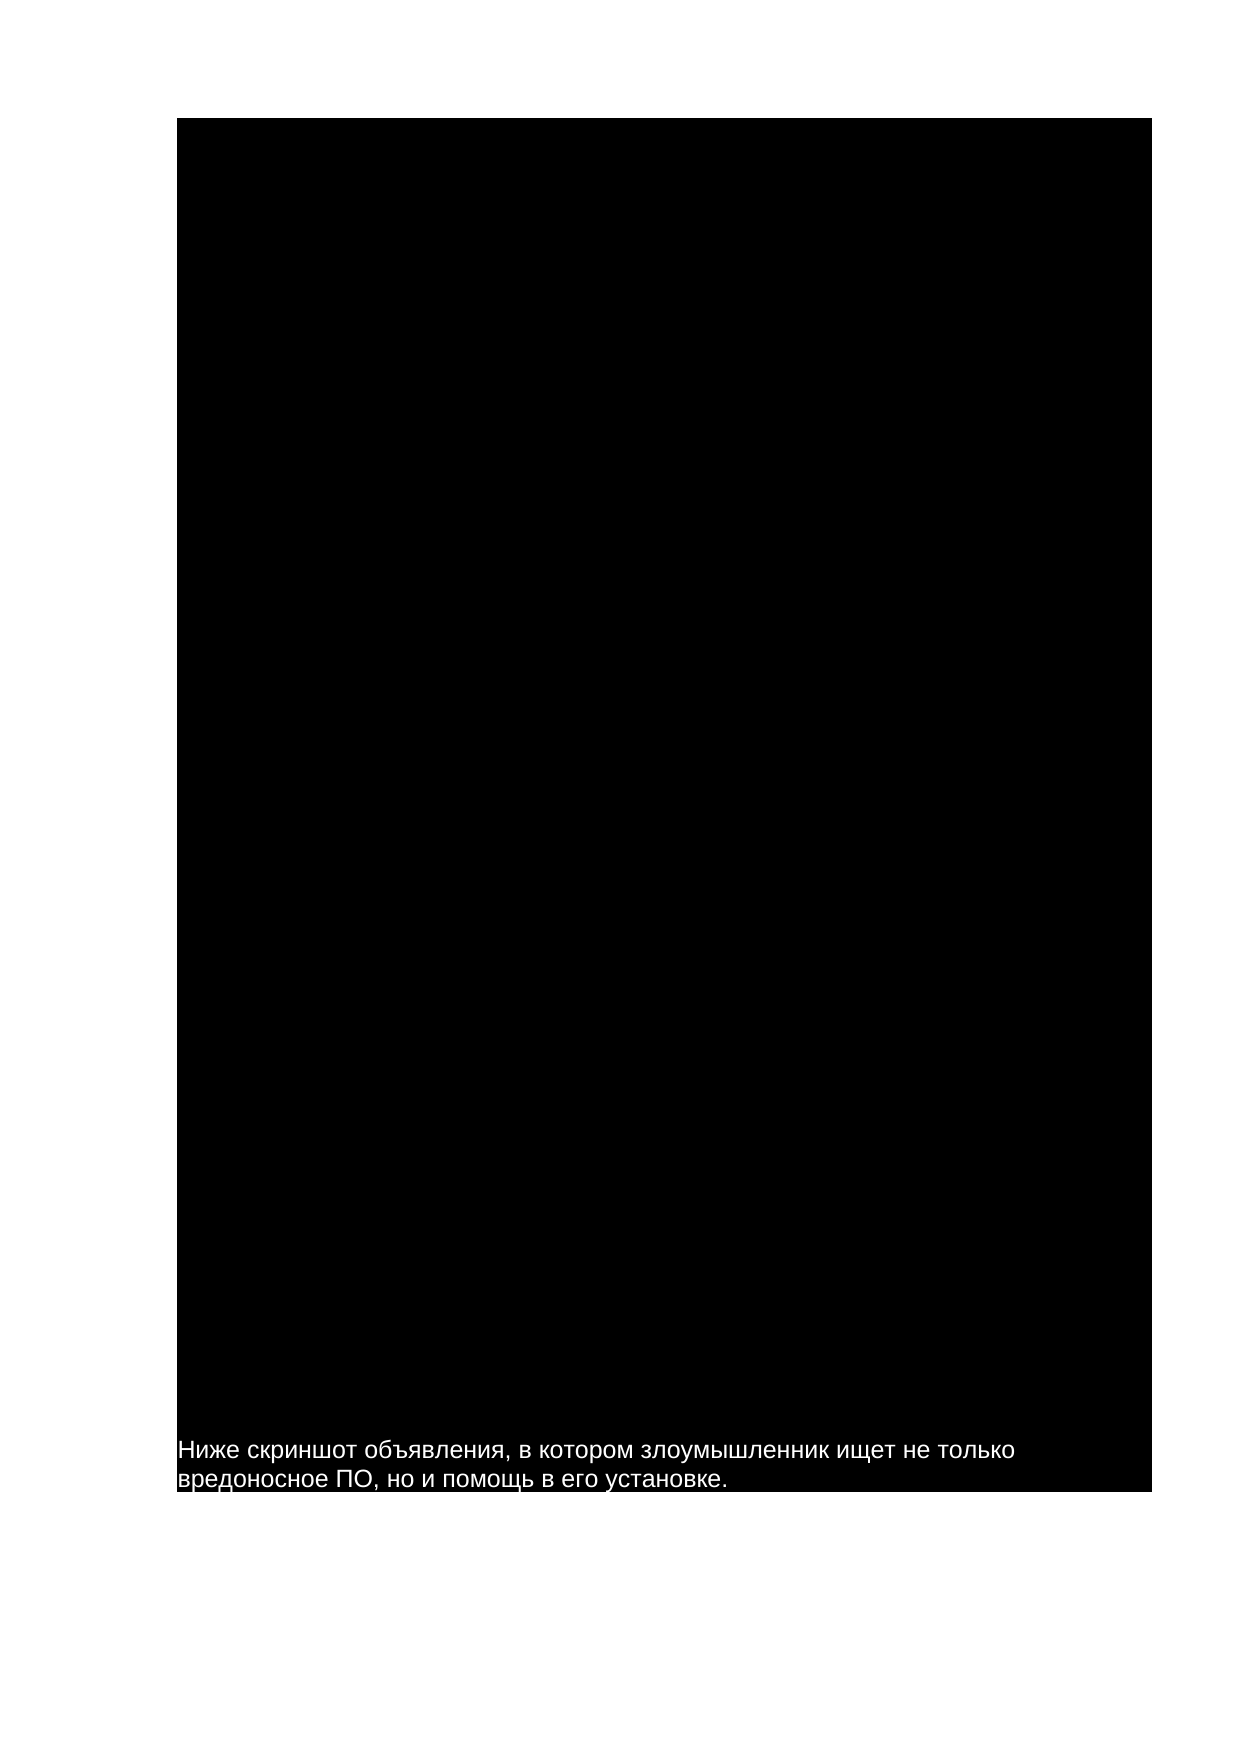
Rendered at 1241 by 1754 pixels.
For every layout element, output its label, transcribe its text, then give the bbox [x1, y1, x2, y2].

text Ниже скриншот объявления, в котором злоумышленник ищет не только вредоносное ПО, но и помощь в его установке. [177, 1435, 1152, 1492]
